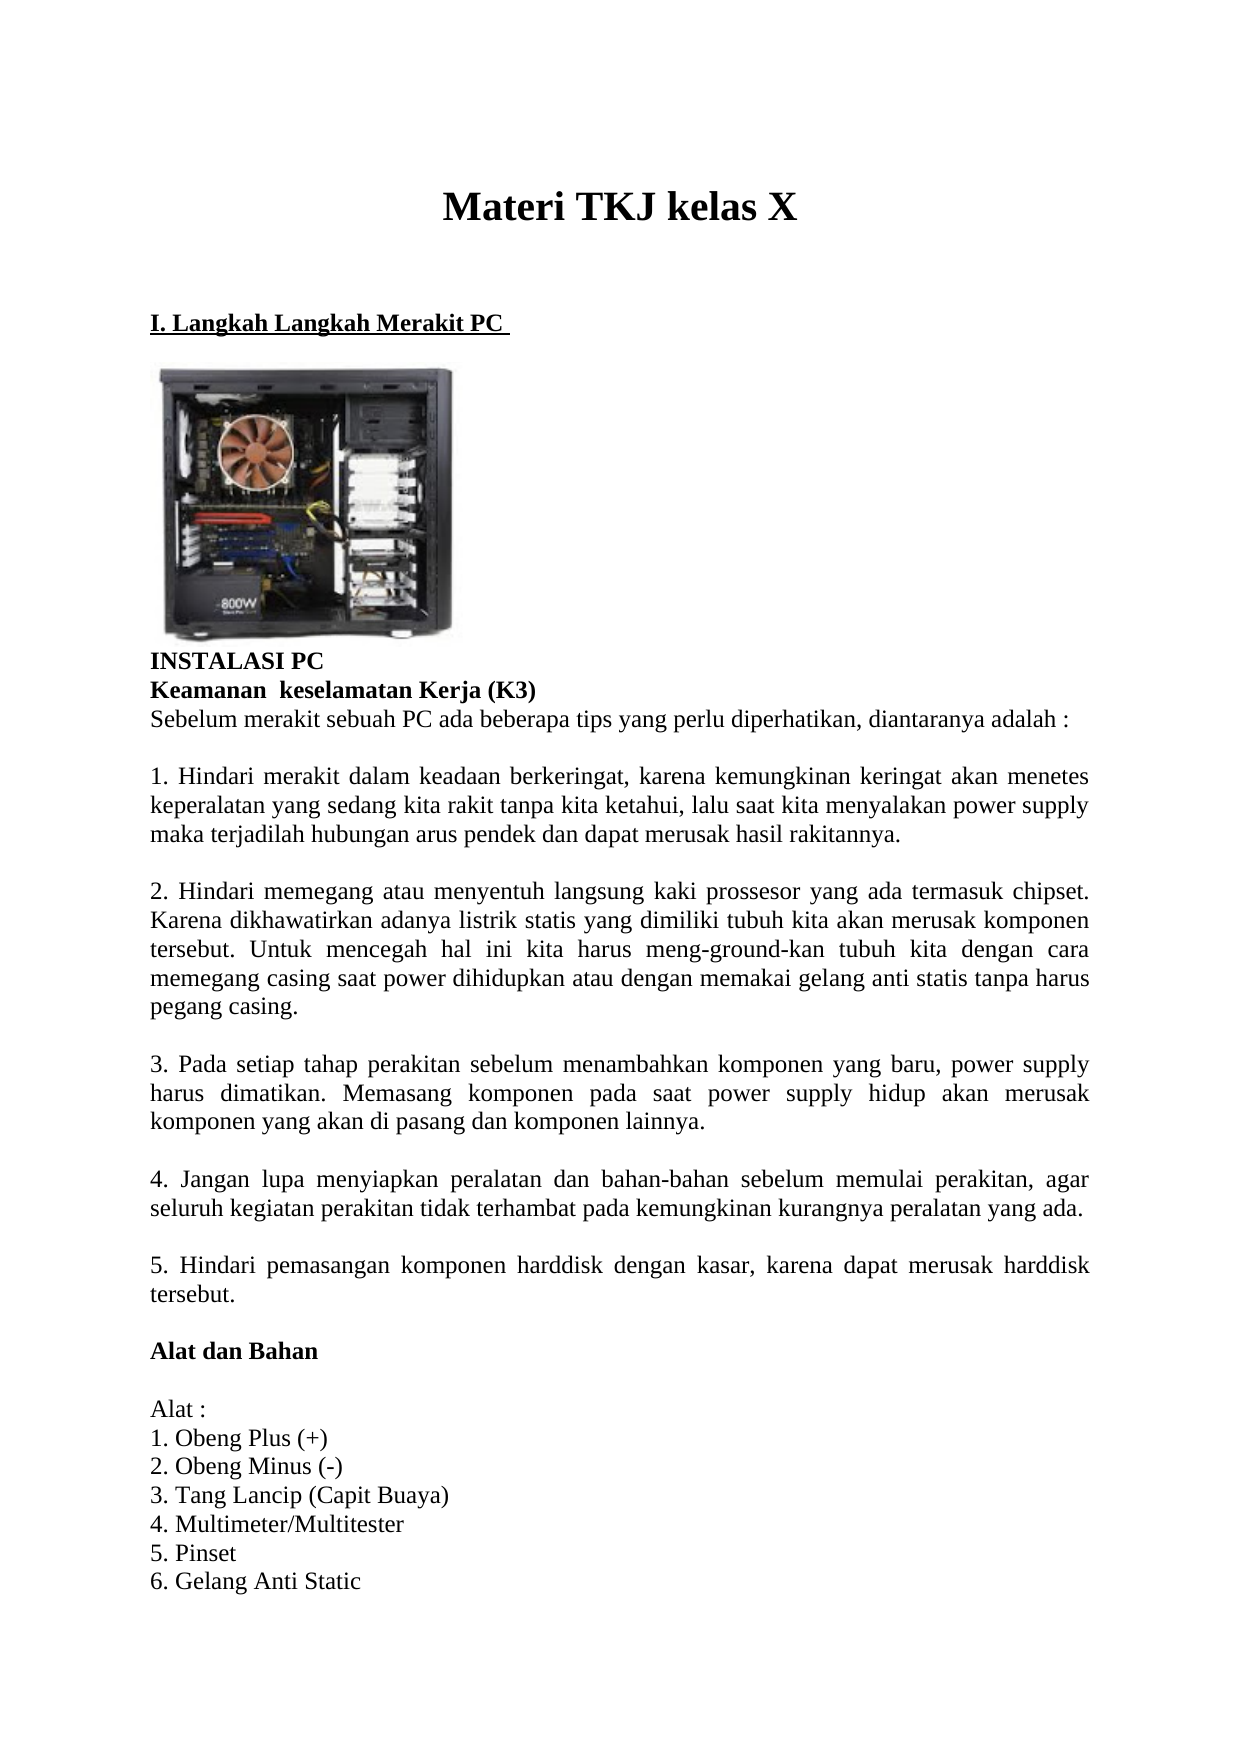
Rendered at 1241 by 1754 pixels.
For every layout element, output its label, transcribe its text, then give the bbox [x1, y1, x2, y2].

text 2. Hindari memegang atau menyentuh langsung kaki prossesor yang ada termasuk chipset. Karena dikhawatirkan adanya listrik statis yang dimiliki tubuh kita akan merusak komponen tersebut. Untuk mencegah hal ini kita harus meng-ground-kan tubuh kita dengan cara memegang casing saat power dihidupkan atau dengan memakai gelang anti statis tanpa harus pegang casing. [150, 848, 1090, 1020]
text I. Langkah Langkah Merakit PC [150, 308, 1090, 337]
text 3. Tang Lancip (Capit Buaya) [150, 1480, 1090, 1509]
picture [150, 362, 463, 647]
text 5. Pinset [150, 1538, 1090, 1566]
text 4. Multimeter/Multitester [150, 1509, 1090, 1538]
text Materi TKJ kelas X [150, 181, 1090, 229]
text Sebelum merakit sebuah PC ada beberapa tips yang perlu diperhatikan, diantaranya adalah : [150, 704, 1090, 733]
text Alat : [150, 1394, 1090, 1423]
text 1. Hindari merakit dalam keadaan berkeringat, karena kemungkinan keringat akan menetes keperalatan yang sedang kita rakit tanpa kita ketahui, lalu saat kita menyalakan power supply maka terjadilah hubungan arus pendek dan dapat merusak hasil rakitannya. [150, 761, 1090, 848]
text Keamanan keselamatan Kerja (K3) [150, 675, 1090, 704]
text INSTALASI PC [150, 646, 1090, 675]
text 6. Gelang Anti Static [150, 1566, 1090, 1595]
text 3. Pada setiap tahap perakitan sebelum menambahkan komponen yang baru, power supply harus dimatikan. Memasang komponen pada saat power supply hidup akan merusak komponen yang akan di pasang dan komponen lainnya. [150, 1049, 1090, 1135]
text Alat dan Bahan [150, 1336, 1090, 1365]
text 2. Obeng Minus (-) [150, 1451, 1090, 1480]
text 1. Obeng Plus (+) [150, 1423, 1090, 1451]
text 4. Jangan lupa menyiapkan peralatan dan bahan-bahan sebelum memulai perakitan, agar seluruh kegiatan perakitan tidak terhambat pada kemungkinan kurangnya peralatan yang ada. [150, 1164, 1090, 1221]
text 5. Hindari pemasangan komponen harddisk dengan kasar, karena dapat merusak harddisk tersebut. [150, 1250, 1090, 1308]
